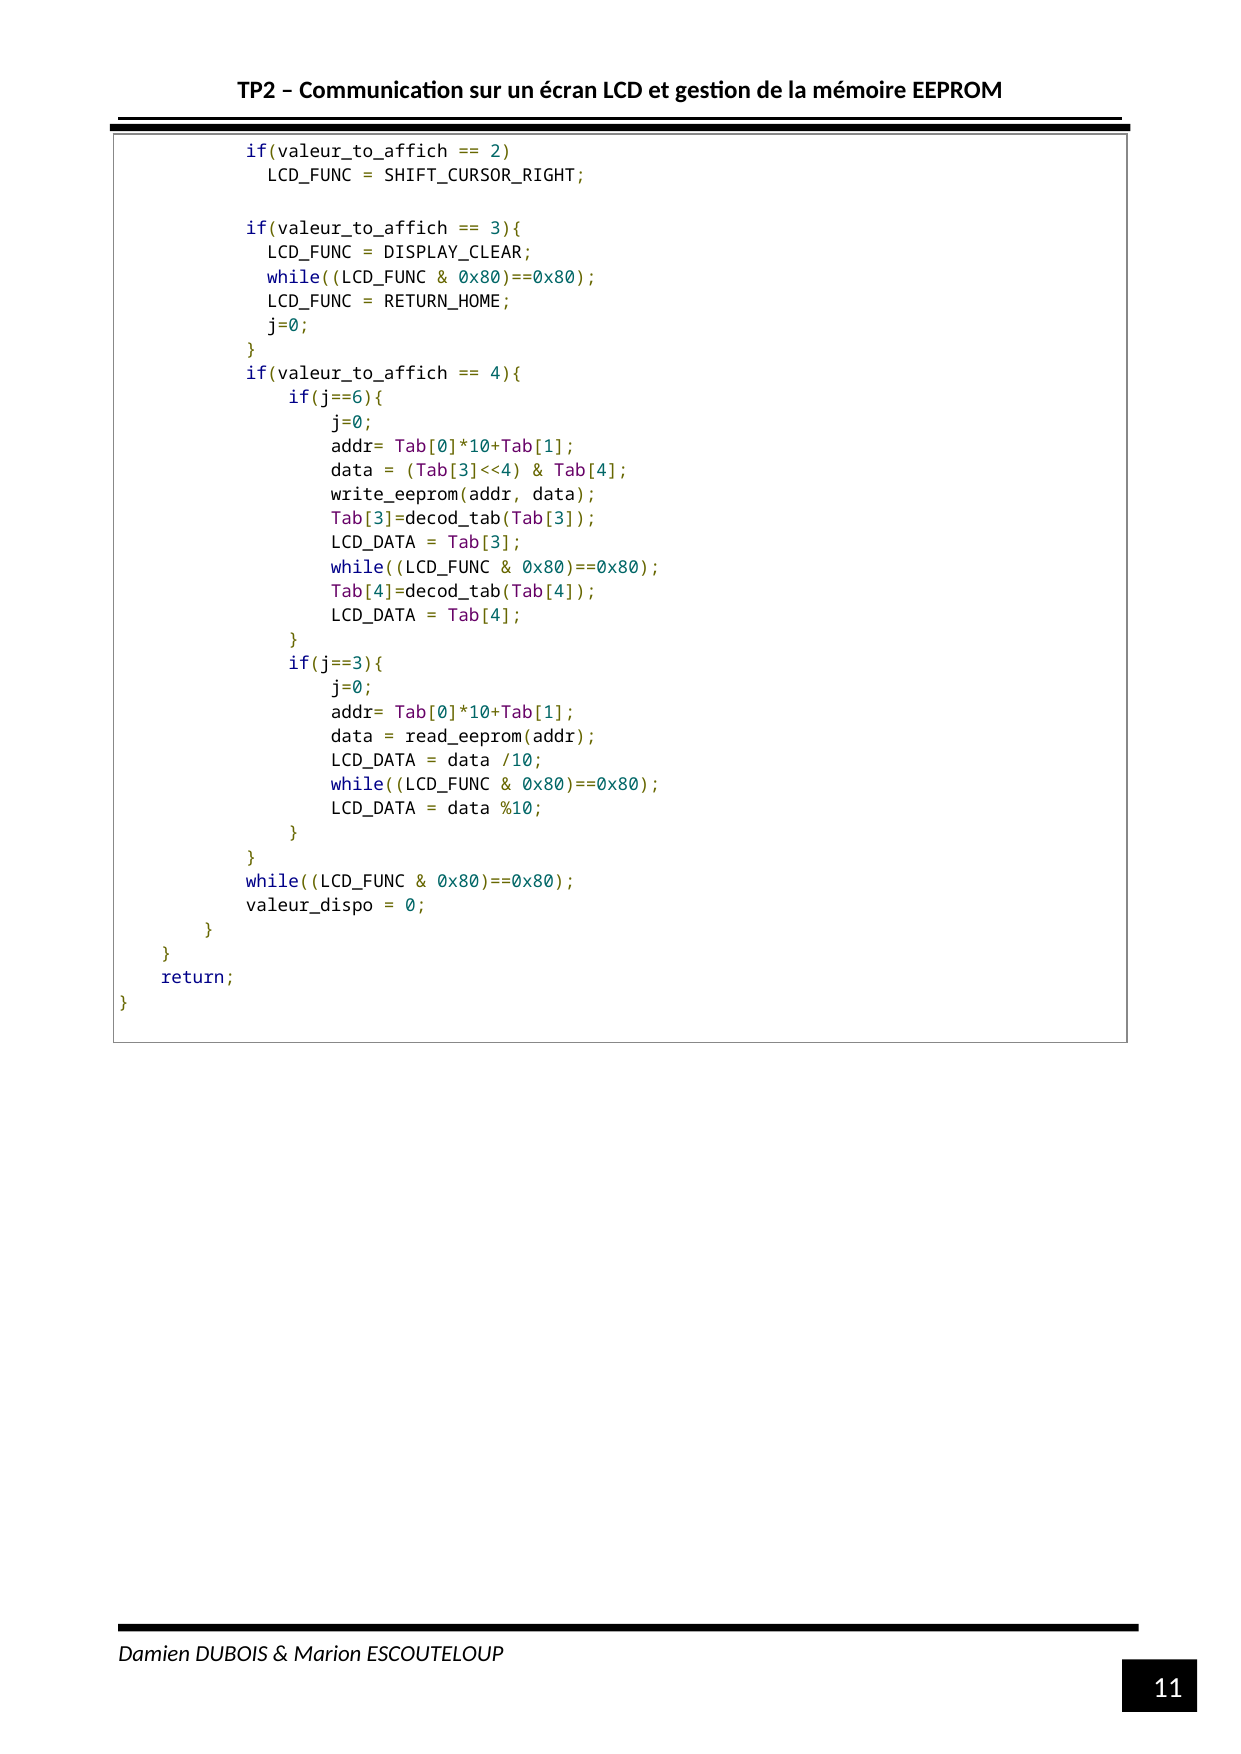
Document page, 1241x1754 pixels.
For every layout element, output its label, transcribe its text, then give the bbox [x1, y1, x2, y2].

text addr= Tab[0]*10+Tab[1]; [118, 699, 1122, 723]
text } [118, 844, 1122, 868]
text } [118, 820, 1122, 844]
text return; [118, 965, 1122, 989]
text while((LCD_FUNC & 0x80)==0x80); [118, 772, 1122, 796]
text } [118, 627, 1122, 651]
text LCD_FUNC = RETURN_HOME; [118, 288, 1122, 312]
text } [118, 989, 1122, 1013]
text } [118, 917, 1122, 941]
text LCD_DATA = data %10; [118, 796, 1122, 820]
text data = (Tab[3]<<4) & Tab[4]; [118, 457, 1122, 482]
text LCD_DATA = Tab[4]; [118, 602, 1122, 627]
text if(j==3){ [118, 651, 1122, 675]
text if(valeur_to_affich == 4){ [118, 361, 1122, 385]
text write_eeprom(addr, data); [118, 482, 1122, 506]
text j=0; [118, 675, 1122, 699]
text while((LCD_FUNC & 0x80)==0x80); [118, 868, 1122, 892]
text data = read_eeprom(addr); [118, 723, 1122, 747]
text LCD_DATA = data /10; [118, 747, 1122, 772]
text Tab[3]=decod_tab(Tab[3]); [118, 506, 1122, 530]
text if(valeur_to_affich == 3){ [118, 216, 1122, 240]
text j=0; [118, 409, 1122, 433]
text } [118, 941, 1122, 965]
text Tab[4]=decod_tab(Tab[4]); [118, 578, 1122, 602]
text valeur_dispo = 0; [118, 892, 1122, 917]
text } [118, 337, 1122, 361]
text LCD_DATA = Tab[3]; [118, 530, 1122, 554]
text if(valeur_to_affich == 2) [114, 135, 1126, 163]
text if(j==6){ [118, 385, 1122, 409]
text LCD_FUNC = SHIFT_CURSOR_RIGHT; [118, 163, 1122, 187]
text LCD_FUNC = DISPLAY_CLEAR; [118, 240, 1122, 264]
text while((LCD_FUNC & 0x80)==0x80); [118, 554, 1122, 578]
text while((LCD_FUNC & 0x80)==0x80); [118, 264, 1122, 288]
text addr= Tab[0]*10+Tab[1]; [118, 433, 1122, 457]
text j=0; [118, 312, 1122, 337]
